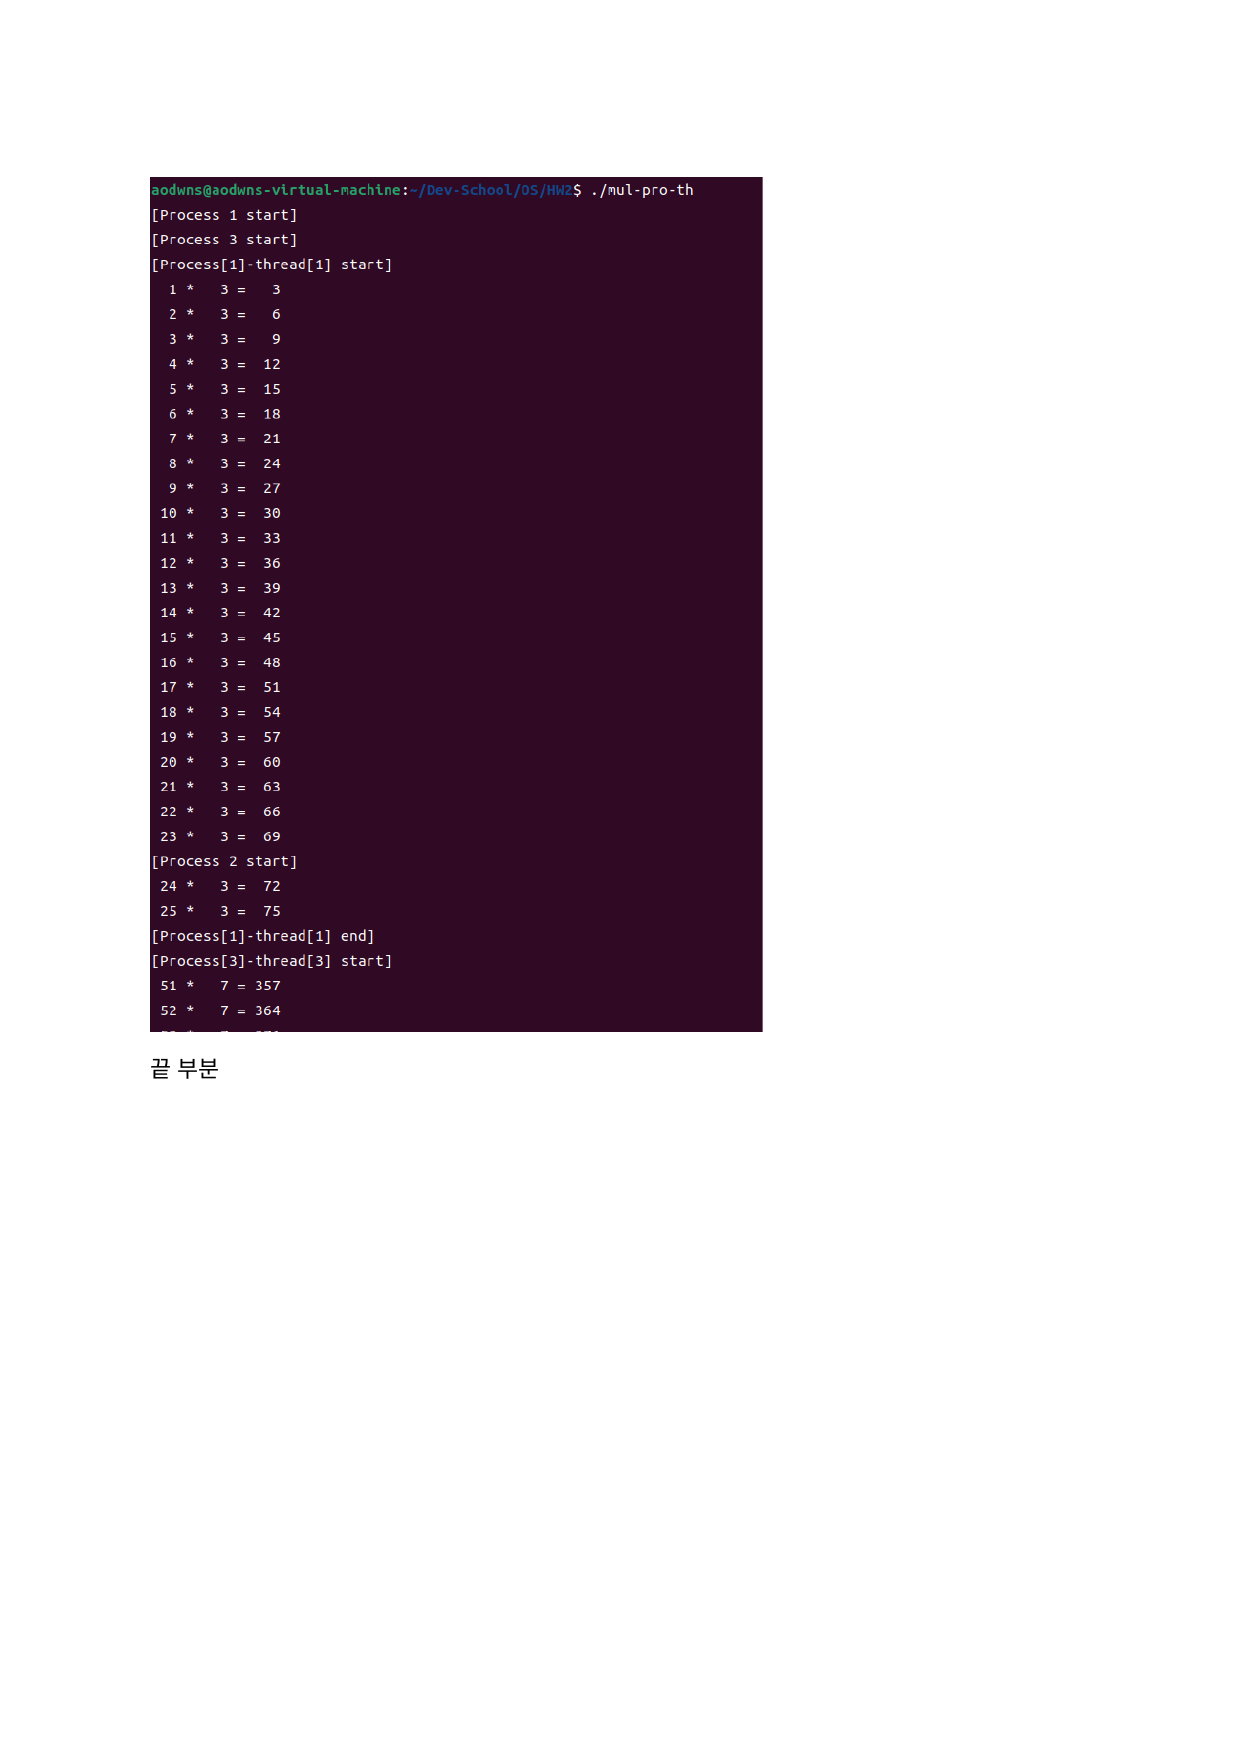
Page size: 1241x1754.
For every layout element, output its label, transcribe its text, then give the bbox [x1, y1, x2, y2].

picture [150, 177, 763, 1032]
text 끝 부분 [150, 1051, 1090, 1084]
